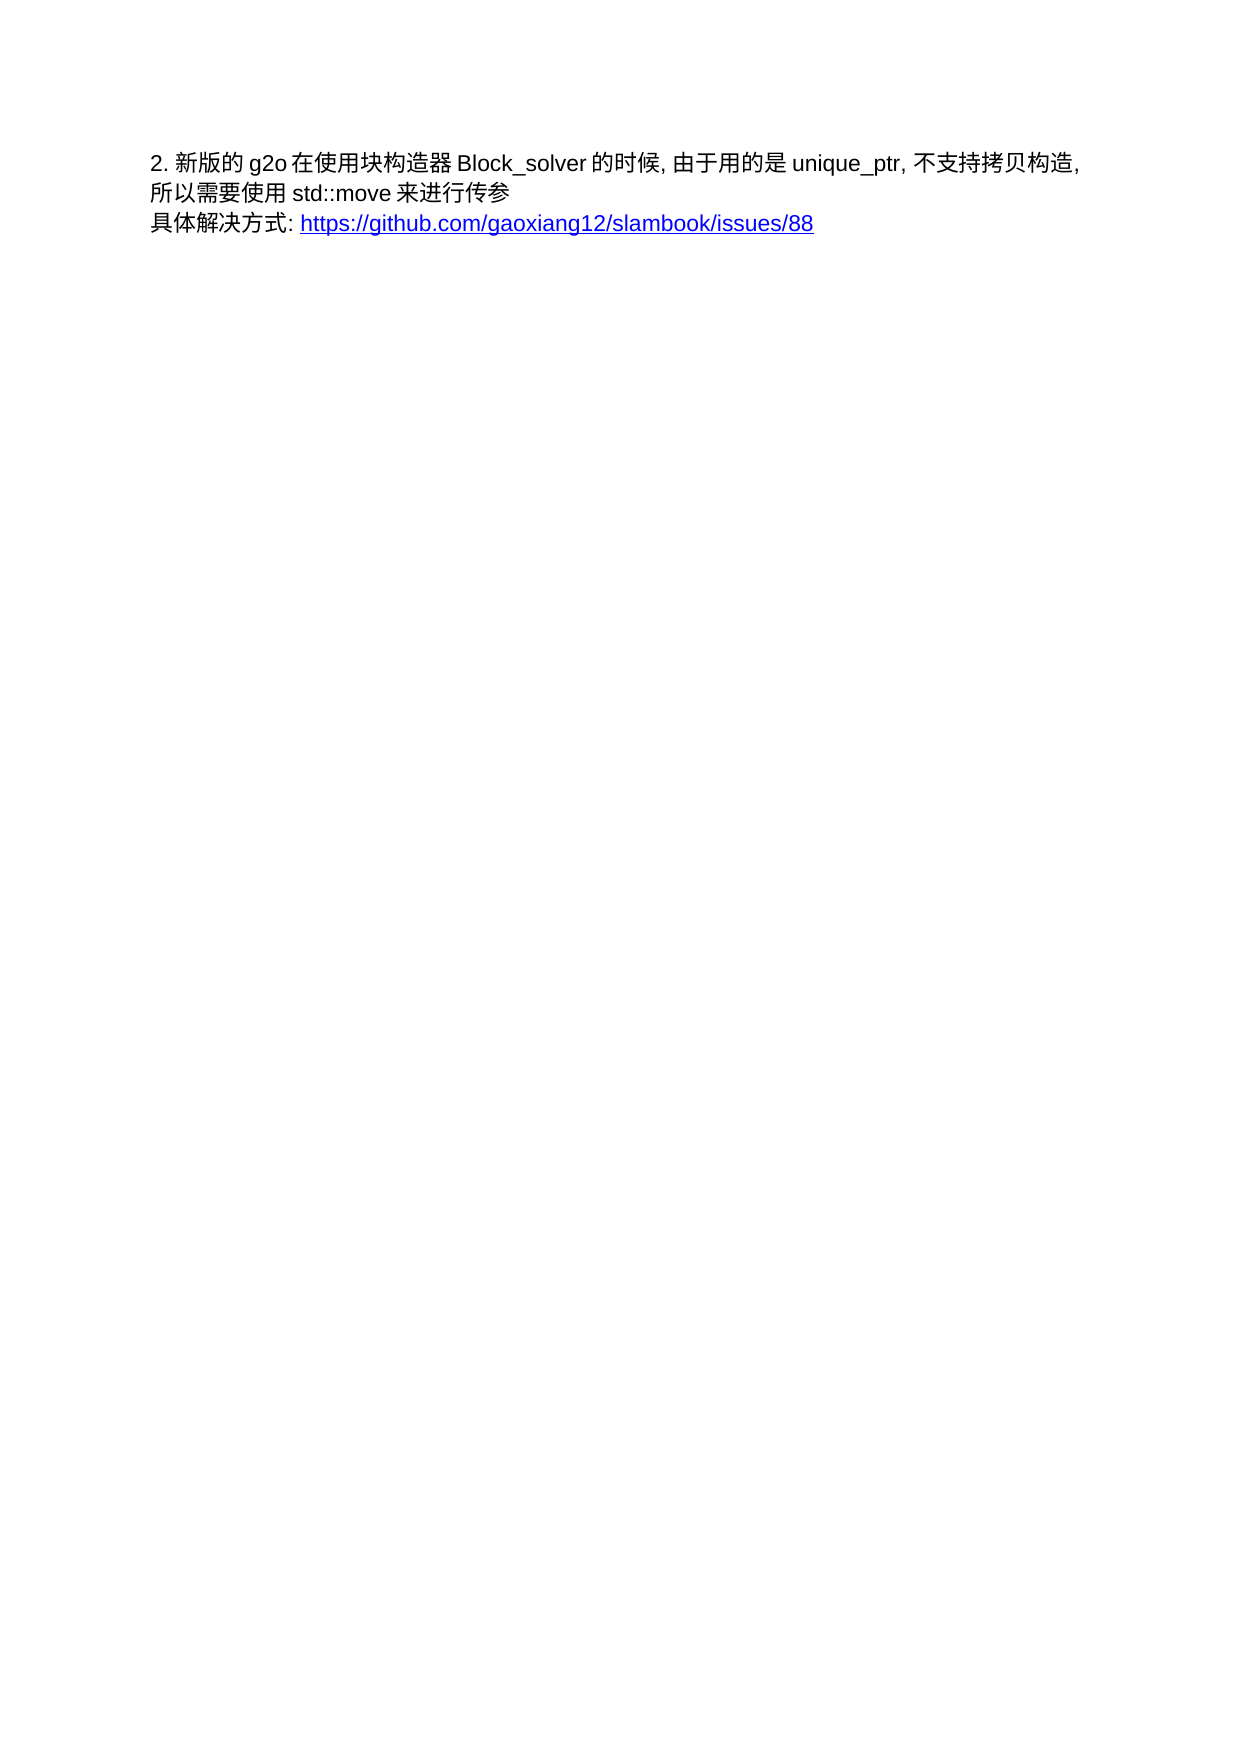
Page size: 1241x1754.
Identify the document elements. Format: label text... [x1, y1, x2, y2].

list 具体解决方式: https://github.com/gaoxiang12/slambook/issues/88 [150, 210, 1090, 237]
list 新版的g2o在使用块构造器Block_solver的时候, 由于用的是unique_ptr, 不支持拷贝构造, 所以需要使用std::move来进行传参 [150, 150, 1090, 207]
